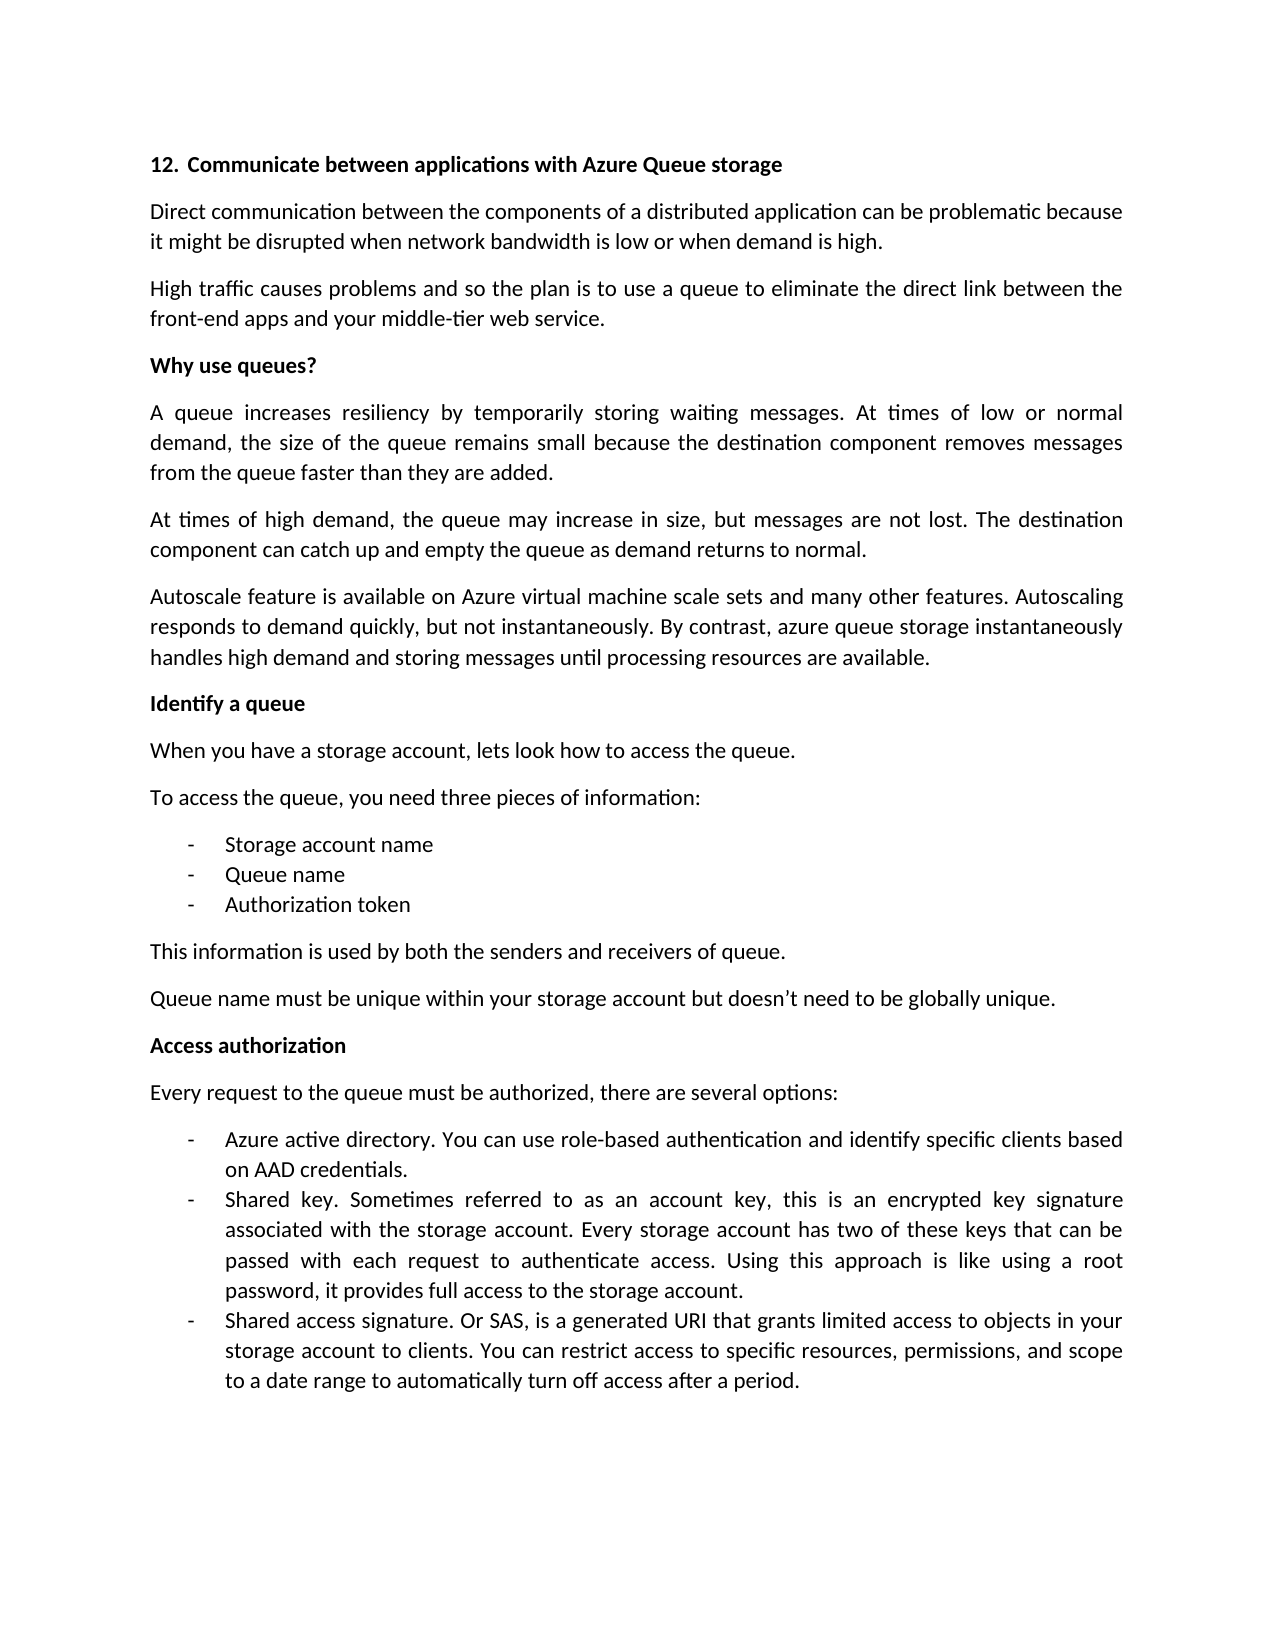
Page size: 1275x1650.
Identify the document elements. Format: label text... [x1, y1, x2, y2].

text When you have a storage account, lets look how to access the queue. [150, 736, 1125, 764]
text Every request to the queue must be authorized, there are several options: [150, 1078, 1125, 1106]
text This information is used by both the senders and receivers of queue. [150, 937, 1125, 966]
text Queue name must be unique within your storage account but doesn’t need to be globally unique. [150, 984, 1125, 1012]
list Storage account name [187, 830, 1125, 858]
text Direct communication between the components of a distributed application can be problematic because it might be disrupted when network bandwidth is low or when demand is high. [150, 197, 1125, 255]
list Queue name [187, 860, 1125, 888]
text A queue increases resiliency by temporarily storing waiting messages. At times of low or normal demand, the size of the queue remains small because the destination component removes messages from the queue faster than they are added. [150, 398, 1125, 486]
list Shared access signature. Or SAS, is a generated URI that grants limited access to objects in your storage account to clients. You can restrict access to specific resources, permissions, and scope to a date range to automatically turn off access after a period. [187, 1306, 1125, 1395]
text At times of high demand, the queue may increase in size, but messages are not lost. The destination component can catch up and empty the queue as demand returns to normal. [150, 505, 1125, 563]
list Azure active directory. You can use role-based authentication and identify specific clients based on AAD credentials. [187, 1125, 1125, 1183]
text Autoscale feature is available on Azure virtual machine scale sets and many other features. Autoscaling responds to demand quickly, but not instantaneously. By contrast, azure queue storage instantaneously handles high demand and storing messages until processing resources are available. [150, 582, 1125, 671]
list Communicate between applications with Azure Queue storage [150, 150, 1125, 178]
list Shared key. Sometimes referred to as an account key, this is an encrypted key signature associated with the storage account. Every storage account has two of these keys that can be passed with each request to authenticate access. Using this approach is like using a root password, it provides full access to the storage account. [187, 1185, 1125, 1304]
list Authorization token [187, 891, 1125, 919]
text Access authorization [150, 1031, 1125, 1059]
text High traffic causes problems and so the plan is to use a queue to eliminate the direct link between the front-end apps and your middle-tier web service. [150, 274, 1125, 332]
text Identify a queue [150, 689, 1125, 718]
text Why use queues? [150, 351, 1125, 379]
text To access the queue, you need three pieces of information: [150, 783, 1125, 811]
